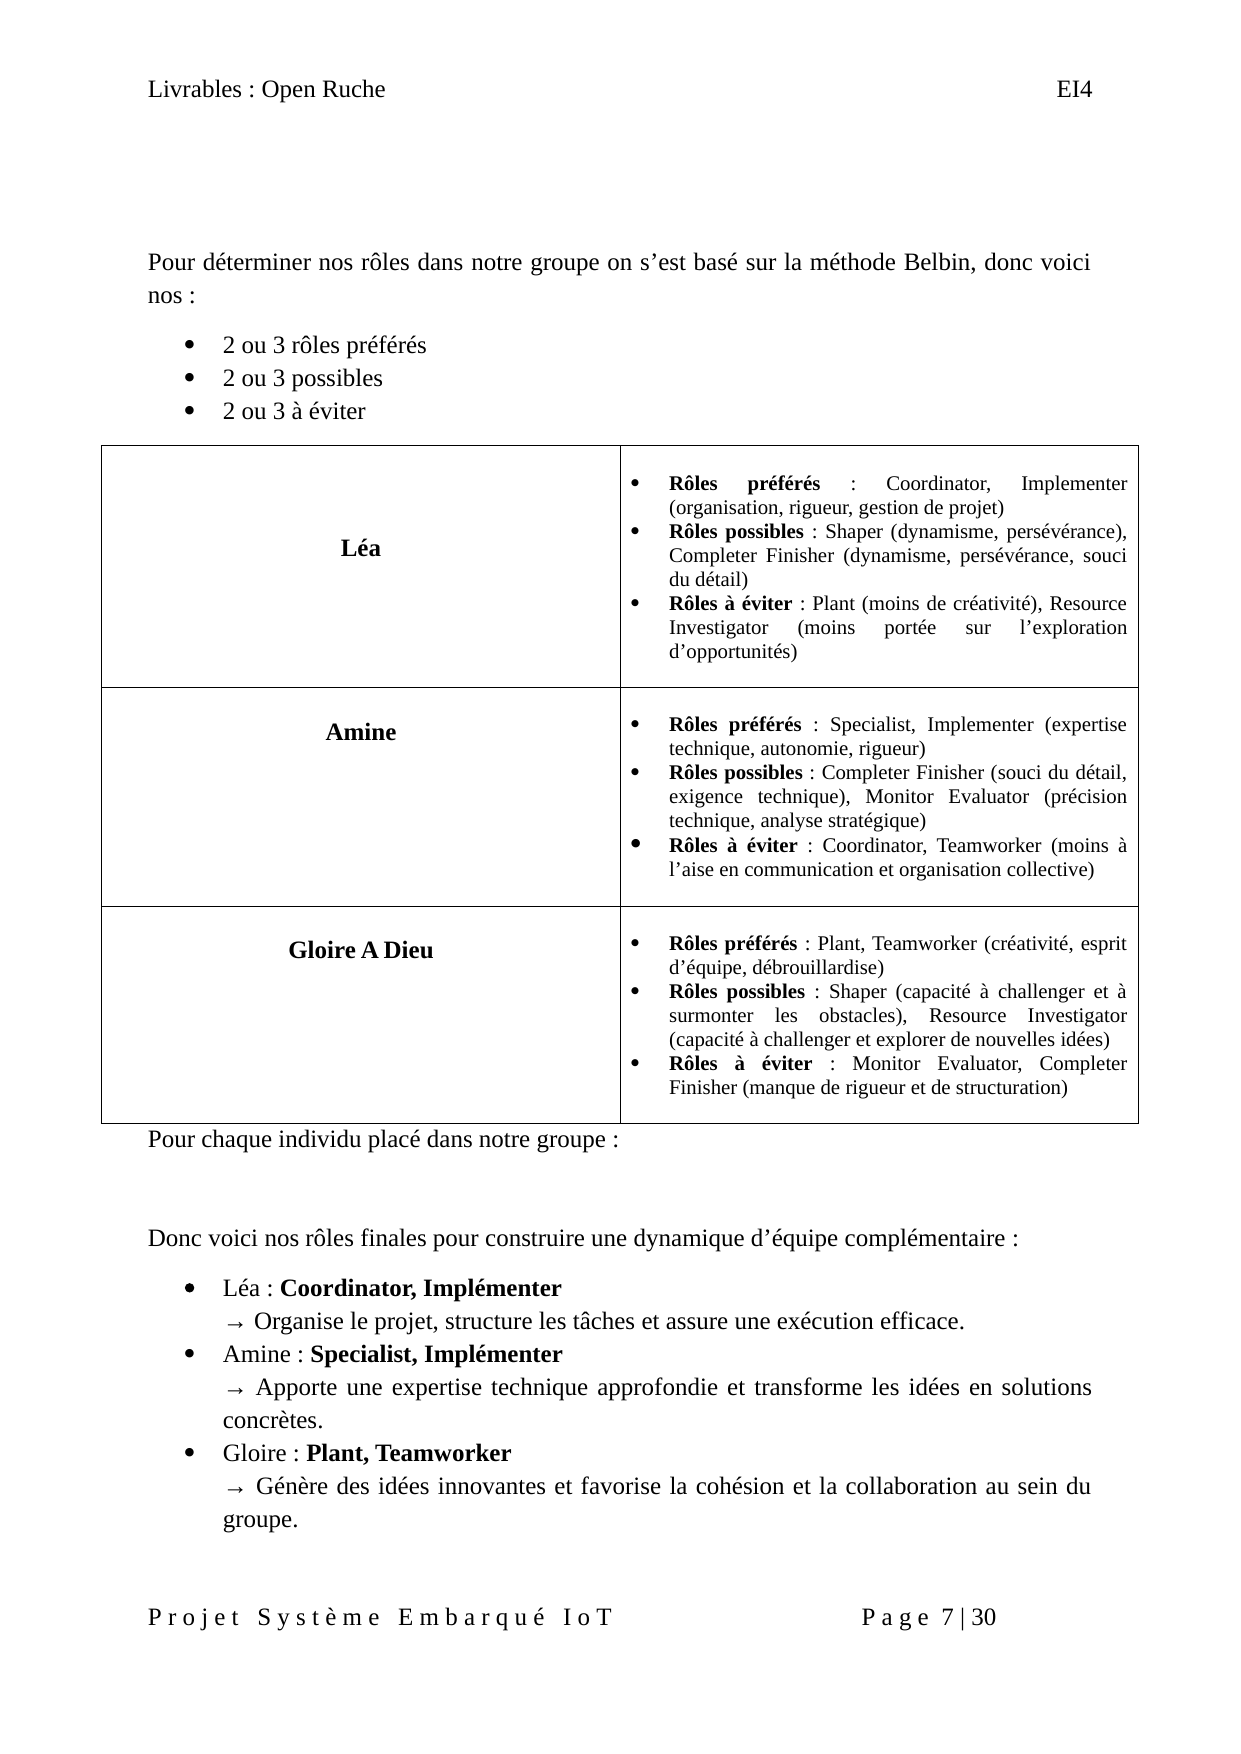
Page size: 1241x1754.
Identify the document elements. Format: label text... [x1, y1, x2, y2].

table_cell Rôles préférés : Specialist, Implementer (expertise technique, autonomie, rigueur) Rôles possibles : Completer Finisher (souci du détail, exigence technique), Monitor Evaluator (précision technique, analyse stratégique) Rôles à éviter : Coordinator, Teamworker (moins à l’aise en communication et organisation collective) [621, 688, 1138, 906]
list 2 ou 3 possibles [185, 363, 1093, 391]
table_cell Gloire A Dieu [102, 907, 620, 1123]
list Amine : Specialist, Implémenter [185, 1339, 1093, 1368]
table_header Rôles préférés : Coordinator, Implementer (organisation, rigueur, gestion de projet) Rôles possibles : Shaper (dynamisme, persévérance), Completer Finisher (dynamisme, persévérance, souci du détail) Rôles à éviter : Plant (moins de créativité), Resource Investigator (moins portée sur l’exploration d’opportunités) [621, 446, 1138, 687]
text Pour déterminer nos rôles dans notre groupe on s’est basé sur la méthode Belbin, donc voici nos : [148, 247, 1093, 309]
text Pour chaque individu placé dans notre groupe : [148, 1124, 1093, 1153]
list → Génère des idées innovantes et favorise la cohésion et la collaboration au sein du groupe. [223, 1471, 1093, 1533]
list 2 ou 3 à éviter [185, 396, 1093, 424]
table_header Léa [102, 446, 620, 687]
table_cell Amine [102, 688, 620, 906]
list Léa : Coordinator, Implémenter [185, 1273, 1093, 1302]
list Gloire : Plant, Teamworker [185, 1438, 1093, 1467]
list → Organise le projet, structure les tâches et assure une exécution efficace. [223, 1306, 1093, 1335]
list 2 ou 3 rôles préférés [185, 330, 1093, 358]
list → Apporte une expertise technique approfondie et transforme les idées en solutions concrètes. [223, 1372, 1093, 1434]
table_cell Rôles préférés : Plant, Teamworker (créativité, esprit d’équipe, débrouillardise) Rôles possibles : Shaper (capacité à challenger et à surmonter les obstacles), Resource Investigator (capacité à challenger et explorer de nouvelles idées) Rôles à éviter : Monitor Evaluator, Completer Finisher (manque de rigueur et de structuration) [621, 907, 1138, 1123]
text Donc voici nos rôles finales pour construire une dynamique d’équipe complémentaire : [148, 1223, 1093, 1252]
